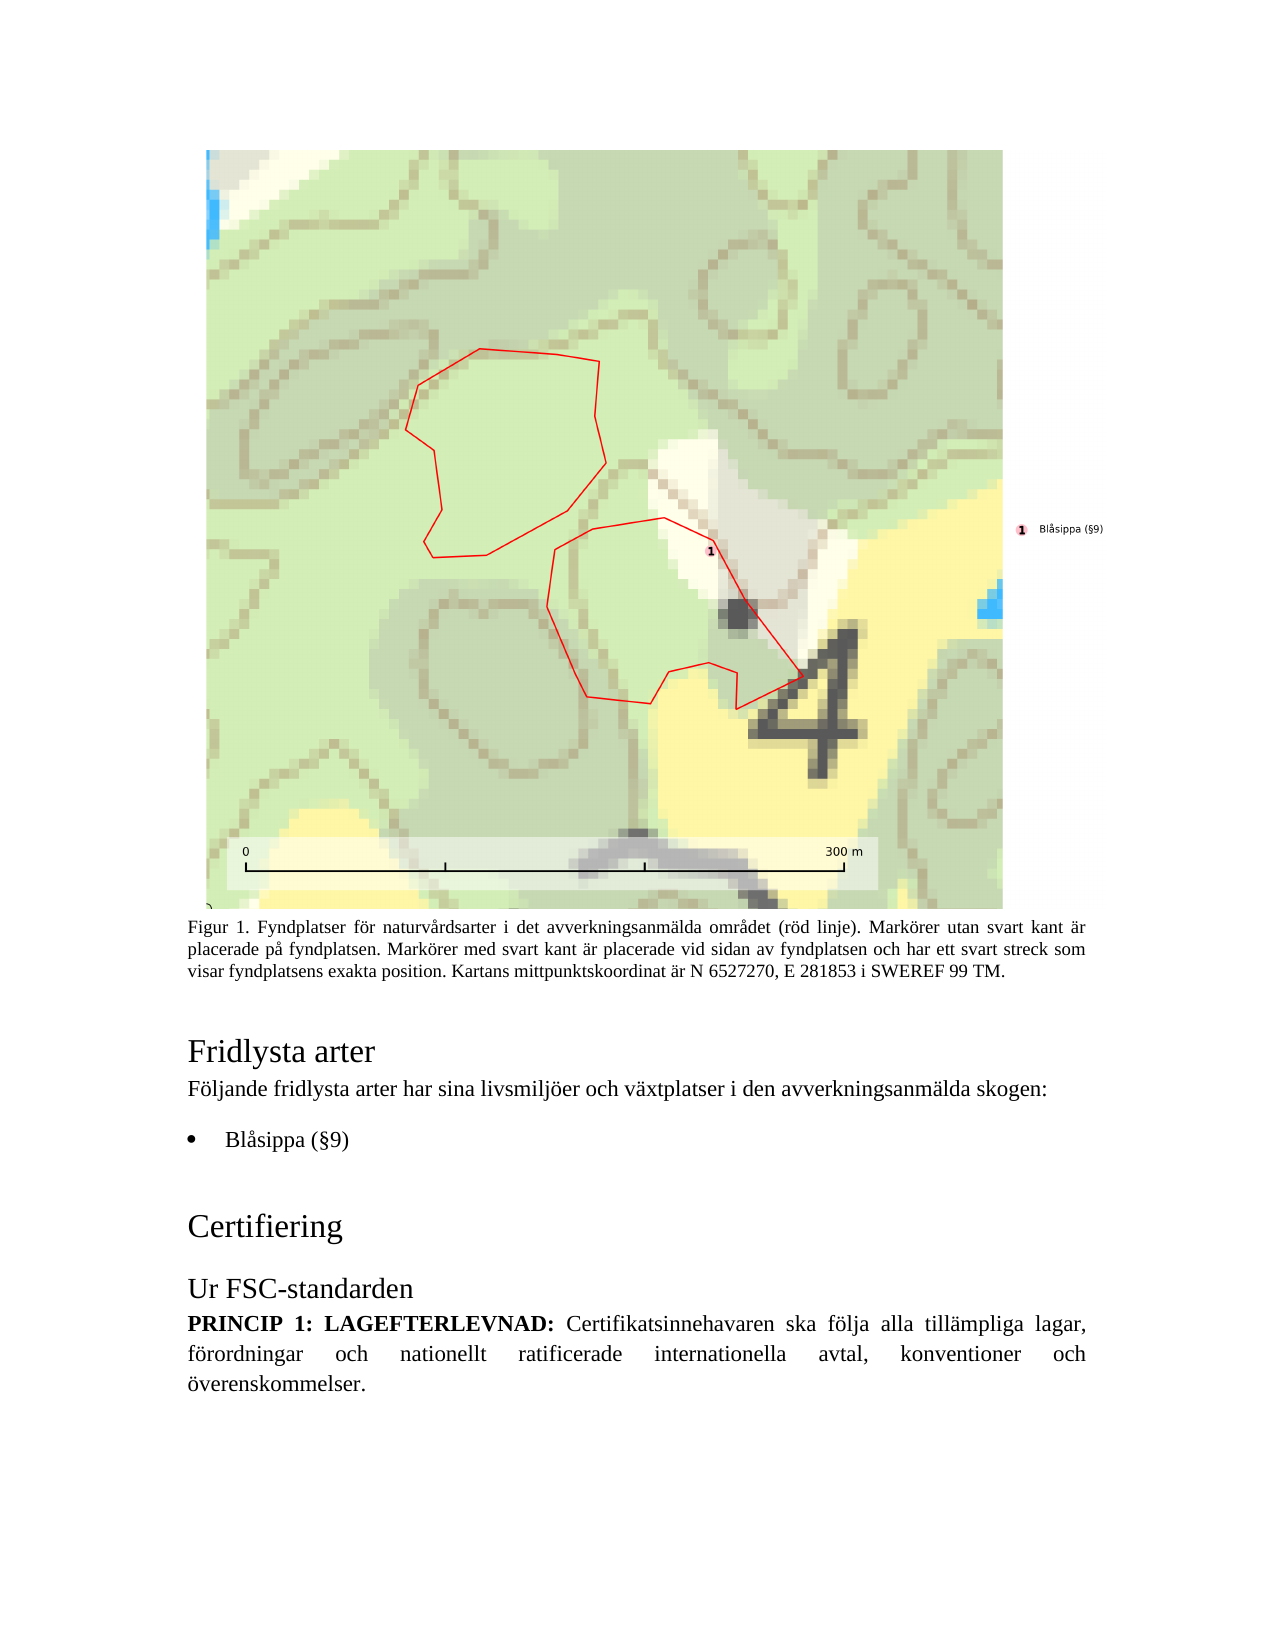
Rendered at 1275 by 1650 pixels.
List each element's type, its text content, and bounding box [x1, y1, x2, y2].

subtitle Fridlysta arter [187, 1031, 1087, 1069]
subtitle Ur FSC-standarden [187, 1271, 1087, 1305]
text Följande fridlysta arter har sina livsmiljöer och växtplatser i den avverkningsanmälda skogen: [187, 1075, 1087, 1102]
text PRINCIP 1: LAGEFTERLEVNAD: Certifikatsinnehavaren ska följa alla tillämpliga lagar, förordningar och nationellt ratificerade internationella avtal, konventioner och överenskommelser. [187, 1310, 1087, 1397]
text Figur 1. Fyndplatser för naturvårdsarter i det avverkningsanmälda området (röd linje). Markörer utan svart kant är placerade på fyndplatsen. Markörer med svart kant är placerade vid sidan av fyndplatsen och har ett svart streck som visar fyndplatsens exakta position. Kartans mittpunktskoordinat är N 6527270, E 281853 i SWEREF 99 TM. [187, 916, 1087, 981]
subtitle Certifiering [187, 1206, 1087, 1245]
picture [206, 150, 1107, 909]
list Blåsippa (§9) [187, 1126, 1087, 1153]
